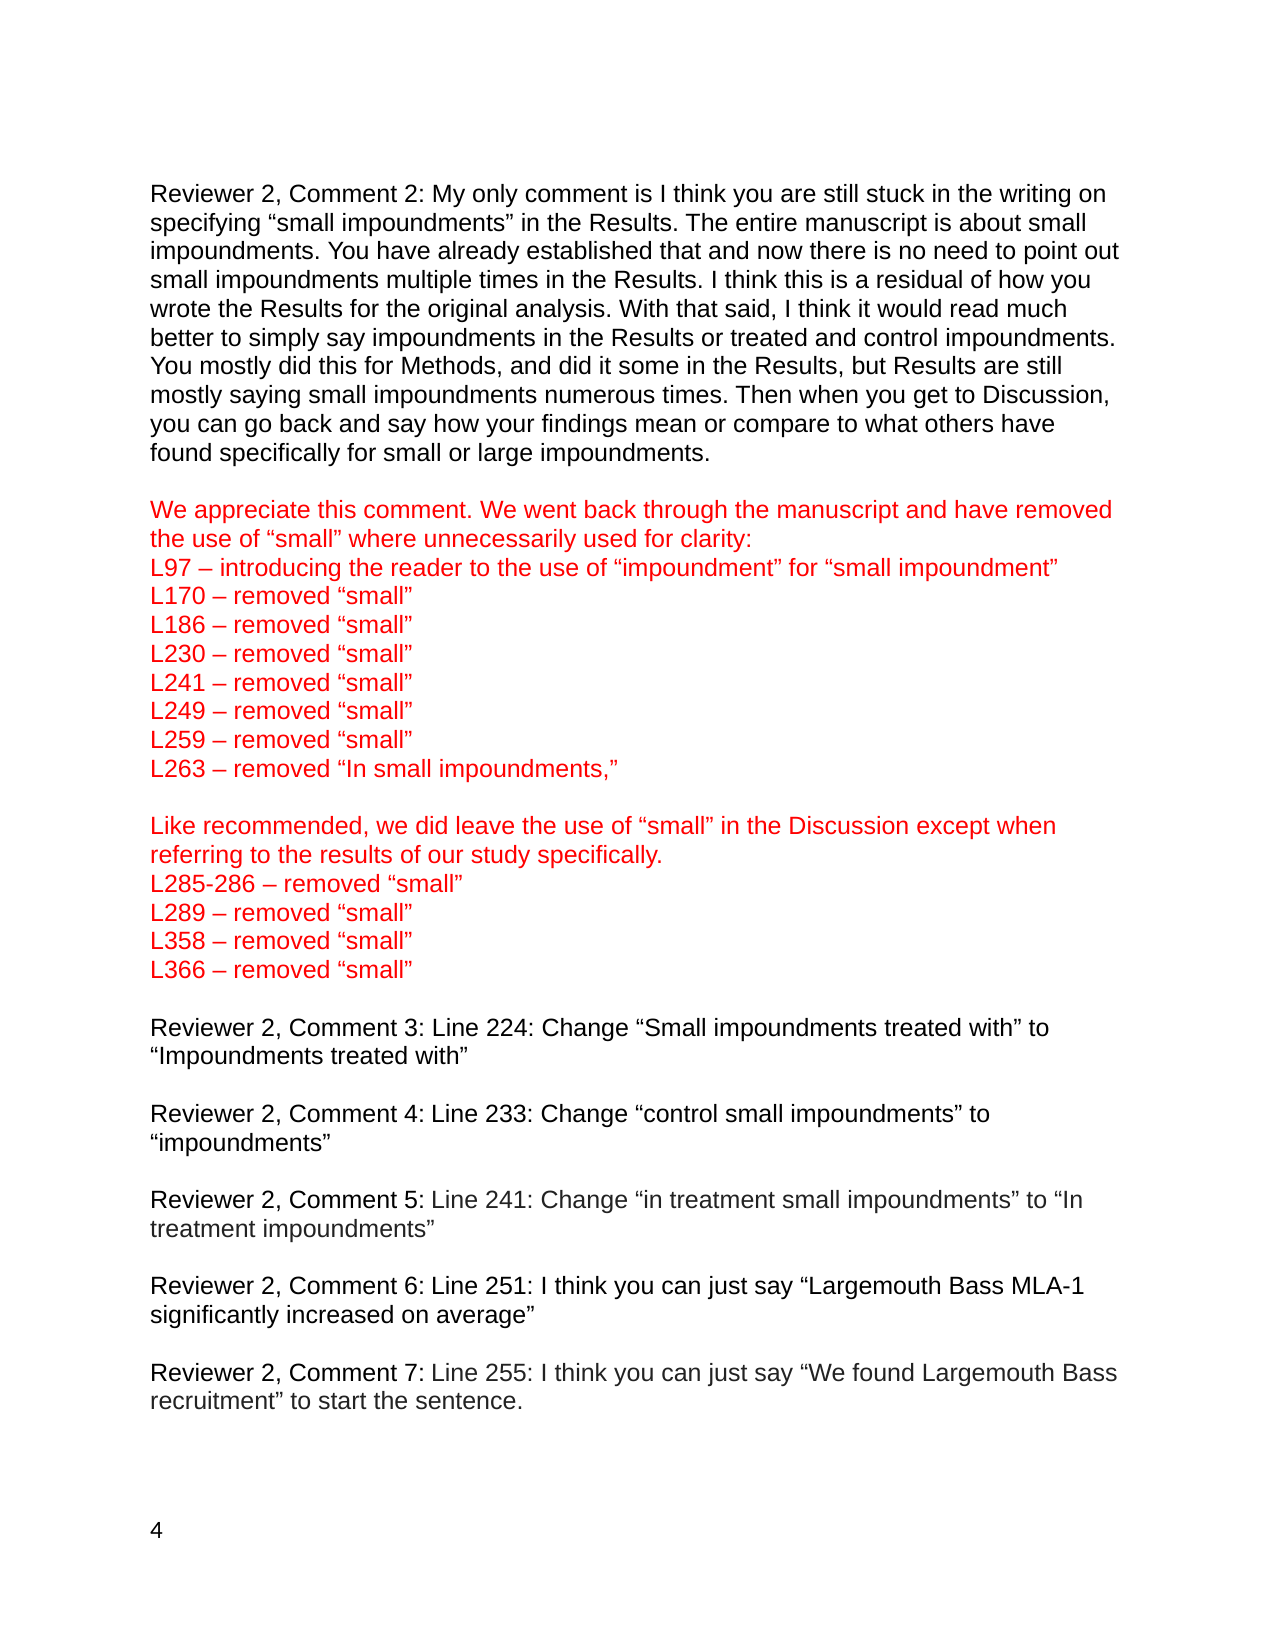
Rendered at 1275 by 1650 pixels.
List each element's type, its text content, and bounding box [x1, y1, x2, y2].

text We appreciate this comment. We went back through the manuscript and have removed the use of “small” where unnecessarily used for clarity: [150, 495, 1125, 552]
text Reviewer 2, Comment 5: Line 241: Change “in treatment small impoundments” to “In treatment impoundments” [150, 1185, 431, 1214]
text Reviewer 2, Comment 3: Line 224: Change “Small impoundments treated with” to “Impoundments treated with” [150, 1012, 1125, 1070]
text Reviewer 2, Comment 4: Line 233: Change “control small impoundments” to “impoundments” [150, 1099, 1125, 1156]
text L259 – removed “small” [150, 725, 1125, 754]
text L366 – removed “small” [150, 955, 1125, 984]
text Reviewer 2, Comment 6: Line 251: I think you can just say “Largemouth Bass MLA-1 significantly increased on average” [150, 1271, 1125, 1329]
text L358 – removed “small” [150, 926, 1125, 955]
text L249 – removed “small” [150, 696, 1125, 725]
text L97 – introducing the reader to the use of “impoundment” for “small impoundment” [150, 552, 1125, 581]
text L241 – removed “small” [150, 667, 1125, 696]
text L263 – removed “In small impoundments,” [150, 754, 1125, 782]
text Reviewer 2, Comment 7: Line 255: I think you can just say “We found Largemouth Bass recruitment” to start the sentence. [150, 1357, 1125, 1415]
text Like recommended, we did leave the use of “small” in the Discussion except when referring to the results of our study specifically. [150, 811, 1125, 869]
text L289 – removed “small” [150, 897, 1125, 926]
text L285-286 – removed “small” [150, 869, 1125, 897]
text L186 – removed “small” [150, 610, 1125, 639]
text Reviewer 2, Comment 5: Line 241: Change “in treatment small impoundments” to “In treatment impoundments” [435, 1185, 1125, 1242]
text L230 – removed “small” [150, 639, 1125, 667]
text L170 – removed “small” [150, 581, 1125, 610]
